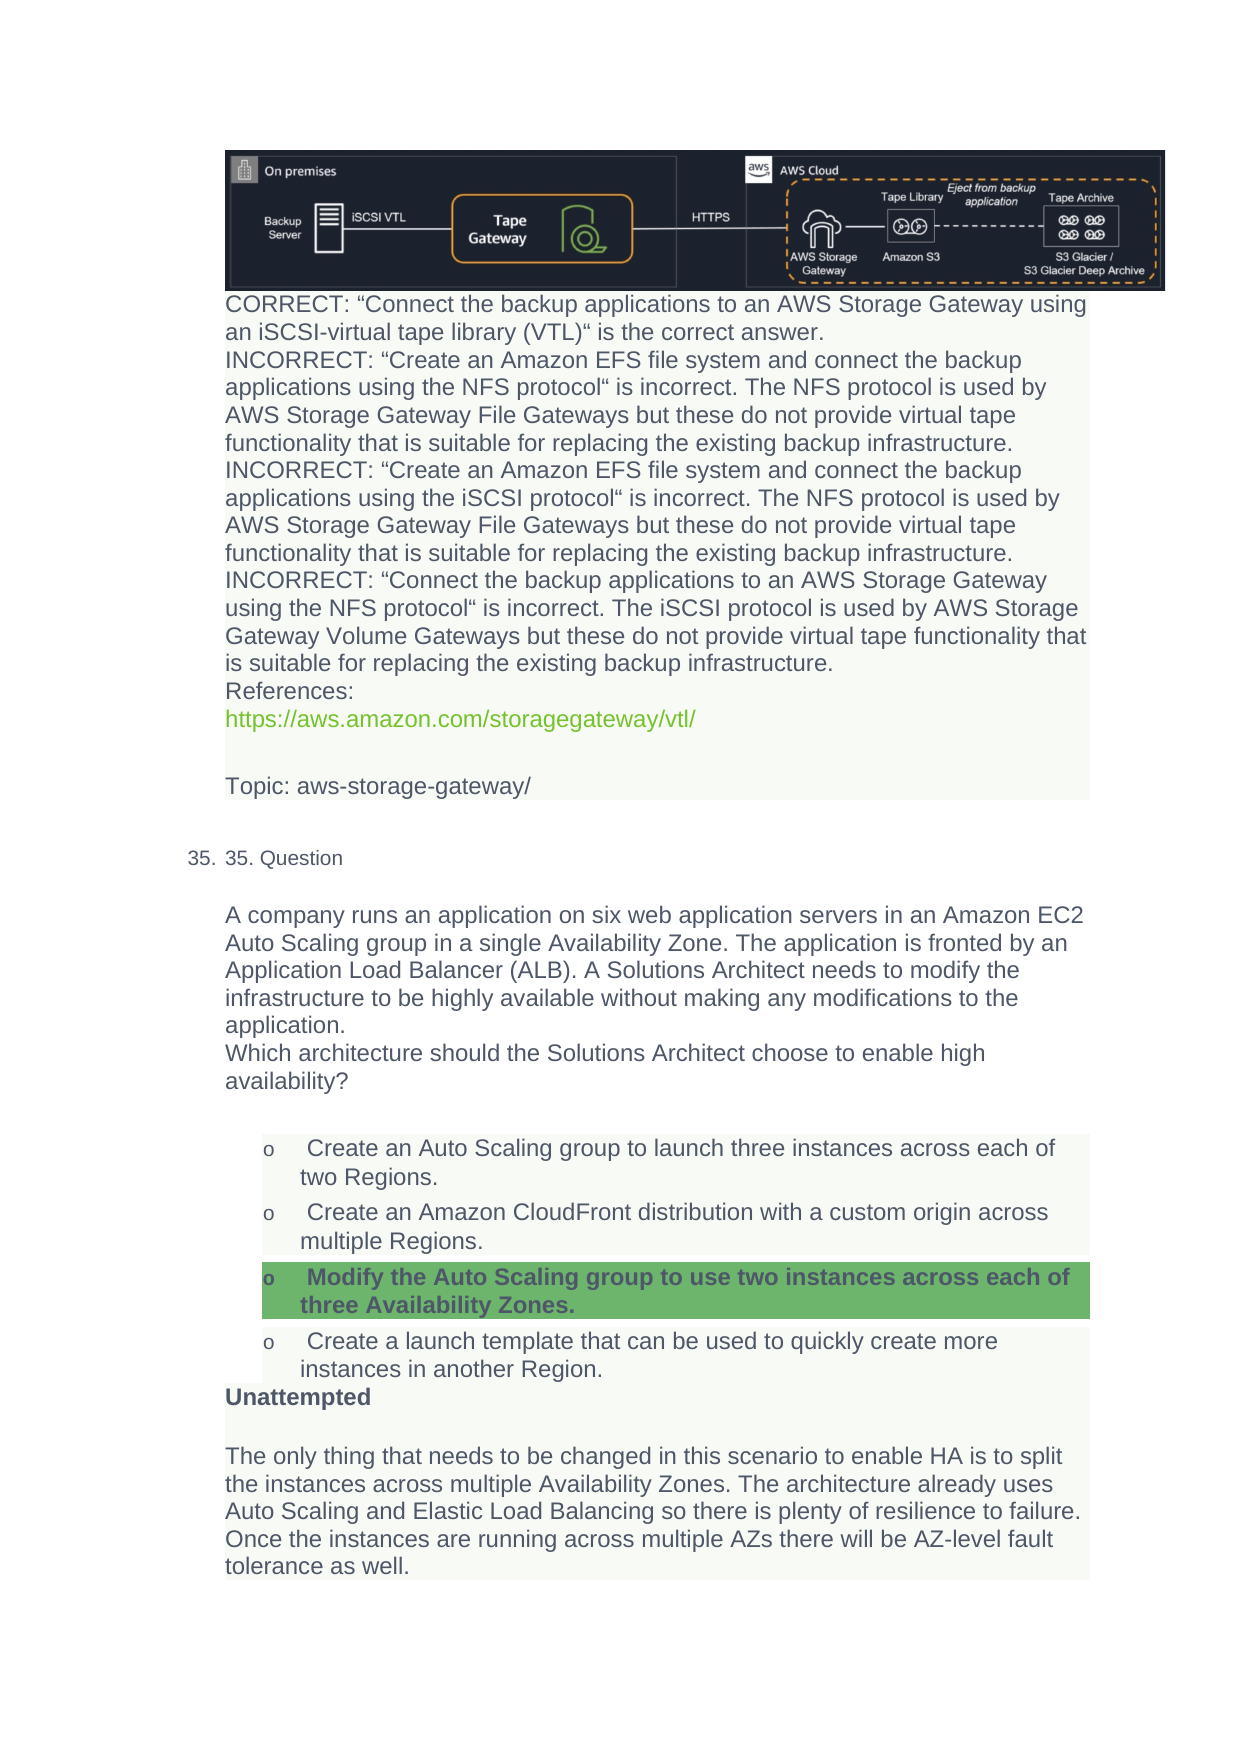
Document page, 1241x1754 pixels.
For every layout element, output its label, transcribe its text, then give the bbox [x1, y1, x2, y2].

text A company runs an application on six web application servers in an Amazon EC2 Auto Scaling group in a single Availability Zone. The application is fronted by an Application Load Balancer (ALB). A Solutions Architect needs to modify the infrastructure to be highly available without making any modifications to the application. Which architecture should the Solutions Architect choose to enable high availability? [225, 901, 1090, 1094]
list Create an Auto Scaling group to launch three instances across each of two Regions. [262, 1134, 1090, 1191]
text CORRECT: “Connect the backup applications to an AWS Storage Gateway using an iSCSI-virtual tape library (VTL)“ is the correct answer. INCORRECT: “Create an Amazon EFS file system and connect the backup applications using the NFS protocol“ is incorrect. The NFS protocol is used by AWS Storage Gateway File Gateways but these do not provide virtual tape functionality that is suitable for replacing the existing backup infrastructure. INCORRECT: “Create an Amazon EFS file system and connect the backup applications using the iSCSI protocol“ is incorrect. The NFS protocol is used by AWS Storage Gateway File Gateways but these do not provide virtual tape functionality that is suitable for replacing the existing backup infrastructure. INCORRECT: “Connect the backup applications to an AWS Storage Gateway using the NFS protocol“ is incorrect. The iSCSI protocol is used by AWS Storage Gateway Volume Gateways but these do not provide virtual tape functionality that is suitable for replacing the existing backup infrastructure. References: https://aws.amazon.com/storagegateway/vtl/ [225, 291, 1090, 732]
picture [225, 150, 1166, 291]
list 35. Question [187, 840, 1090, 870]
list Create an Amazon CloudFront distribution with a custom origin across multiple Regions. [262, 1198, 1090, 1255]
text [225, 1442, 1090, 1580]
list Create a launch template that can be used to quickly create more instances in another Region. [262, 1327, 1090, 1383]
text Unattempted [225, 1383, 1090, 1442]
text Topic: aws-storage-gateway/ [225, 772, 1090, 800]
list Modify the Auto Scaling group to use two instances across each of three Availability Zones. [262, 1262, 1090, 1319]
